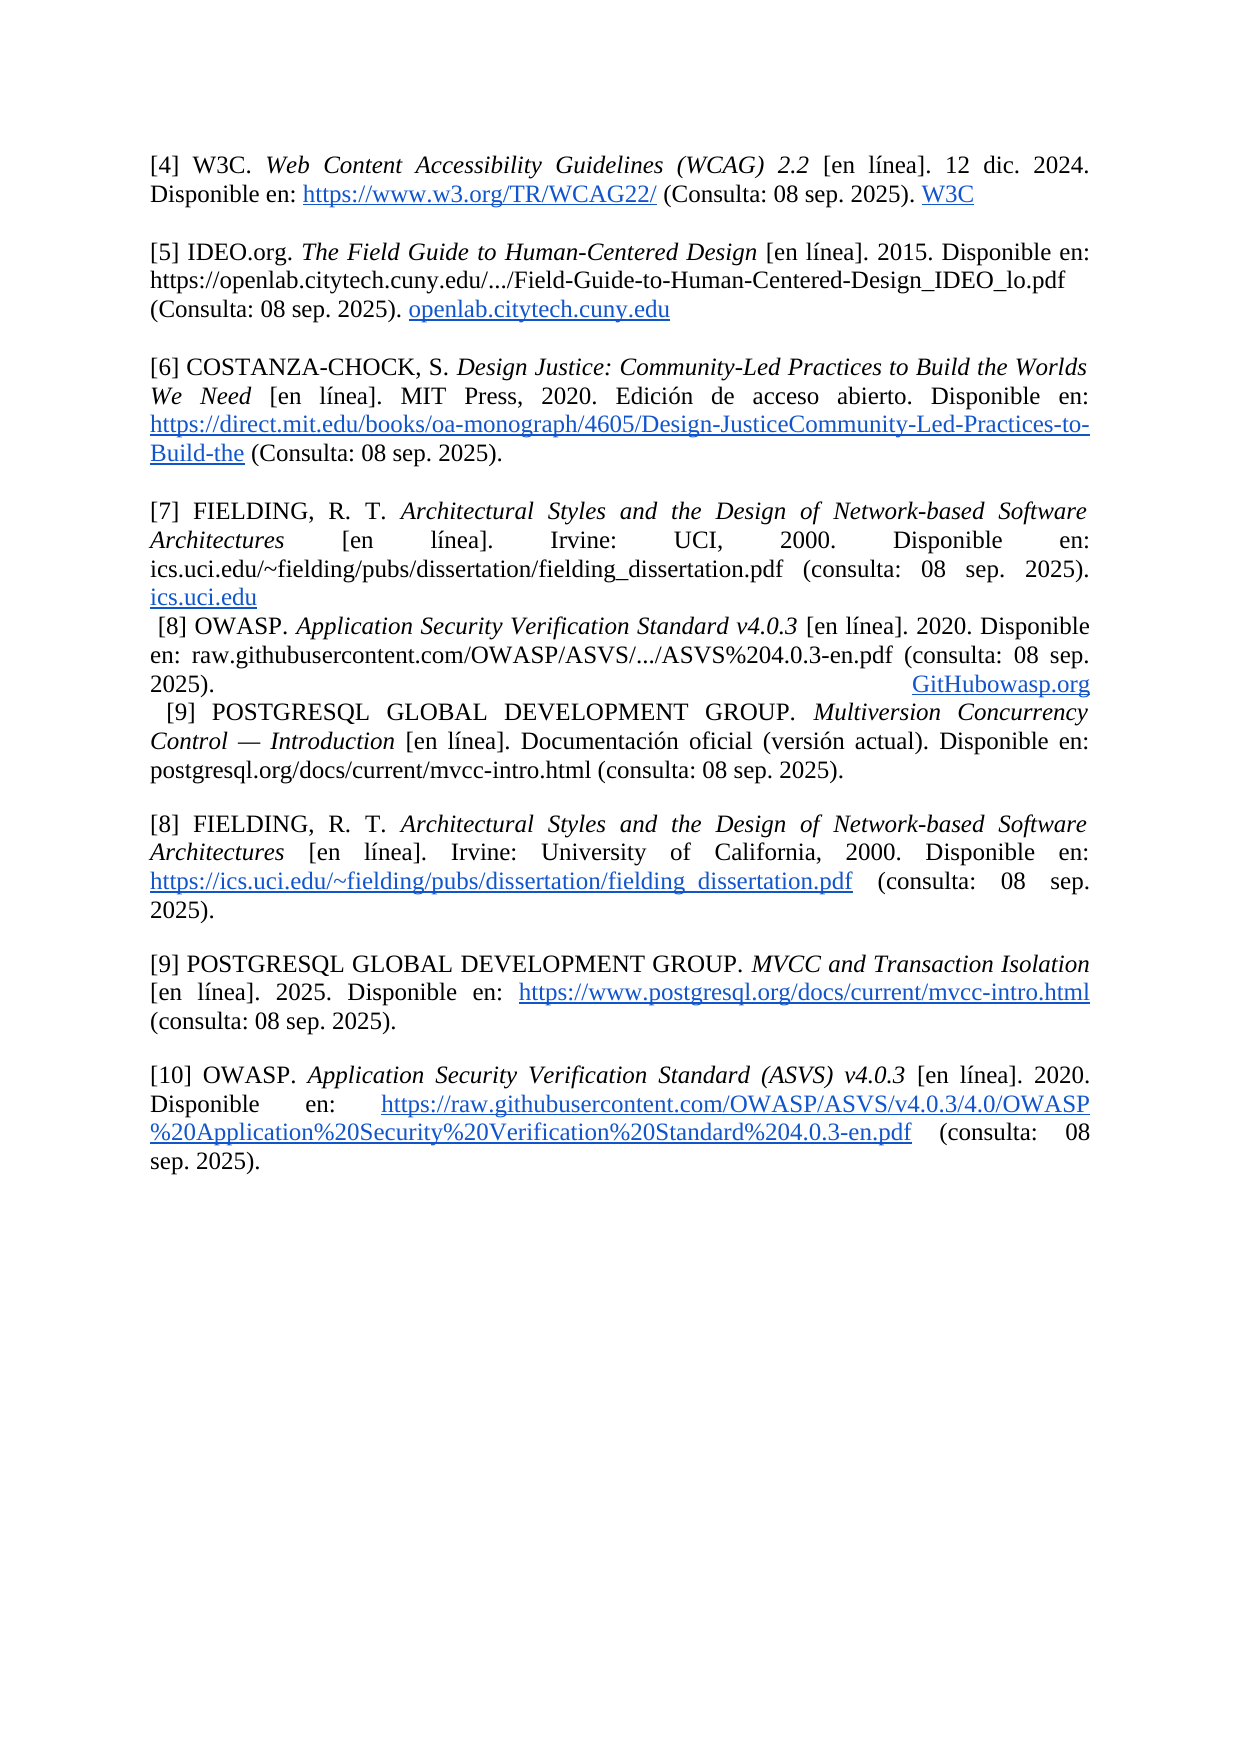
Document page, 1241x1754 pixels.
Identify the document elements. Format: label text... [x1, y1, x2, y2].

text [10] OWASP. Application Security Verification Standard (ASVS) v4.0.3 [en línea]. 2020. Disponible en: https://raw.githubusercontent.com/OWASP/ASVS/v4.0.3/4.0/OWASP%20Application%20Security%20Verification%20Standard%204.0.3-en.pdf (consulta: 08 sep. 2025). [150, 1060, 1090, 1175]
text [5] IDEO.org. The Field Guide to Human-Centered Design [en línea]. 2015. Disponible en: https://openlab.citytech.cuny.edu/.../Field-Guide-to-Human-Centered-Design_IDEO_lo.pdf (Consulta: 08 sep. 2025). openlab.citytech.cuny.edu [150, 237, 1090, 323]
text [9] POSTGRESQL GLOBAL DEVELOPMENT GROUP. MVCC and Transaction Isolation [en línea]. 2025. Disponible en: https://www.postgresql.org/docs/current/mvcc-intro.html (consulta: 08 sep. 2025). [150, 949, 1090, 1035]
text [4] W3C. Web Content Accessibility Guidelines (WCAG) 2.2 [en línea]. 12 dic. 2024. Disponible en: https://www.w3.org/TR/WCAG22/ (Consulta: 08 sep. 2025). W3C [150, 150, 1090, 207]
text [6] COSTANZA-CHOCK, S. Design Justice: Community-Led Practices to Build the Worlds We Need [en línea]. MIT Press, 2020. Edición de acceso abierto. Disponible en: https://direct.mit.edu/books/oa-monograph/4605/Design-JusticeCommunity-Led-Practices-to-Build-the (Consulta: 08 sep. 2025). [150, 436, 1090, 467]
text [8] FIELDING, R. T. Architectural Styles and the Design of Network-based Software Architectures [en línea]. Irvine: University of California, 2000. Disponible en: https://ics.uci.edu/~fielding/pubs/dissertation/fielding_dissertation.pdf (consulta: 08 sep. 2025). [150, 809, 1090, 924]
text [6] COSTANZA-CHOCK, S. Design Justice: Community-Led Practices to Build the Worlds We Need [en línea]. MIT Press, 2020. Edición de acceso abierto. Disponible en: https://direct.mit.edu/books/oa-monograph/4605/Design-JusticeCommunity-Led-Practices-to-Build-the (Consulta: 08 sep. 2025). [150, 352, 1090, 434]
text [7] FIELDING, R. T. Architectural Styles and the Design of Network-based Software Architectures [en línea]. Irvine: UCI, 2000. Disponible en: ics.uci.edu/~fielding/pubs/dissertation/fielding_dissertation.pdf (consulta: 08 sep. 2025). ics.uci.edu [8] OWASP. Application Security Verification Standard v4.0.3 [en línea]. 2020. Disponible en: raw.githubusercontent.com/OWASP/ASVS/.../ASVS%204.0.3-en.pdf (consulta: 08 sep. 2025). GitHubowasp.org [9] POSTGRESQL GLOBAL DEVELOPMENT GROUP. Multiversion Concurrency Control — Introduction [en línea]. Documentación oficial (versión actual). Disponible en: postgresql.org/docs/current/mvcc-intro.html (consulta: 08 sep. 2025). [150, 496, 1090, 784]
